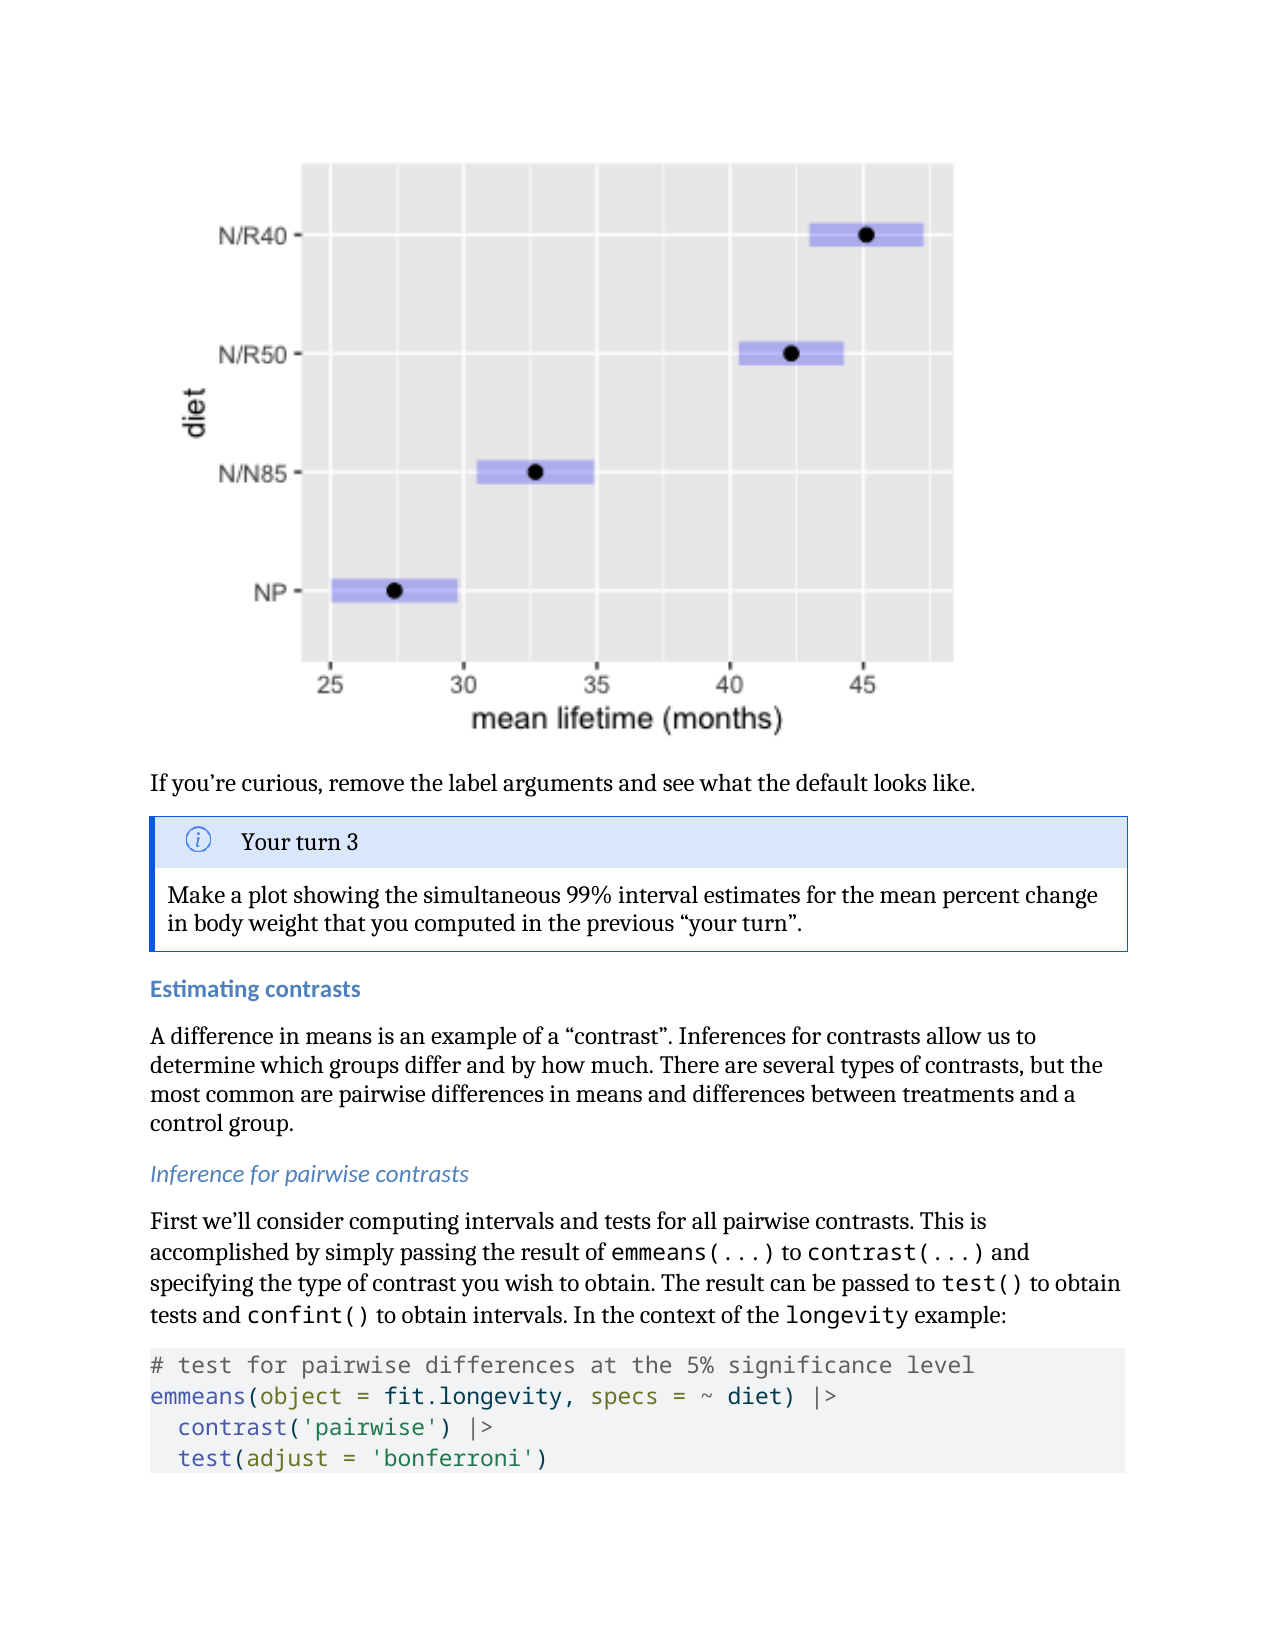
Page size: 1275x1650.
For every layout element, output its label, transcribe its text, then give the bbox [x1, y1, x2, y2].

subtitle Estimating contrasts [150, 973, 1125, 1003]
picture [168, 150, 969, 750]
subtitle Inference for pairwise contrasts [150, 1158, 1125, 1188]
picture [186, 826, 211, 852]
text # test for pairwise differences at the 5% significance level emmeans(object = fit.longevity, specs = ~ diet) |> contrast('pairwise') |> test(adjust = 'bonferroni') [150, 1348, 1125, 1473]
table_header Your turn 3 [155, 817, 1127, 868]
text If you’re curious, remove the label arguments and see what the default looks like. [150, 769, 1125, 797]
text A difference in means is an example of a “contrast”. Inferences for contrasts allow us to determine which groups differ and by how much. There are several types of contrasts, but the most common are pairwise differences in means and differences between treatments and a control group. [150, 1022, 1125, 1137]
text First we’ll consider computing intervals and tests for all pairwise contrasts. This is accomplished by simply passing the result of emmeans(...) to contrast(...) and specifying the type of contrast you wish to obtain. The result can be passed to test() to obtain tests and confint() to obtain intervals. In the context of the longevity example: [150, 1207, 1125, 1330]
table_cell Make a plot showing the simultaneous 99% interval estimates for the mean percent change in body weight that you computed in the previous “your turn”. [155, 868, 1127, 951]
